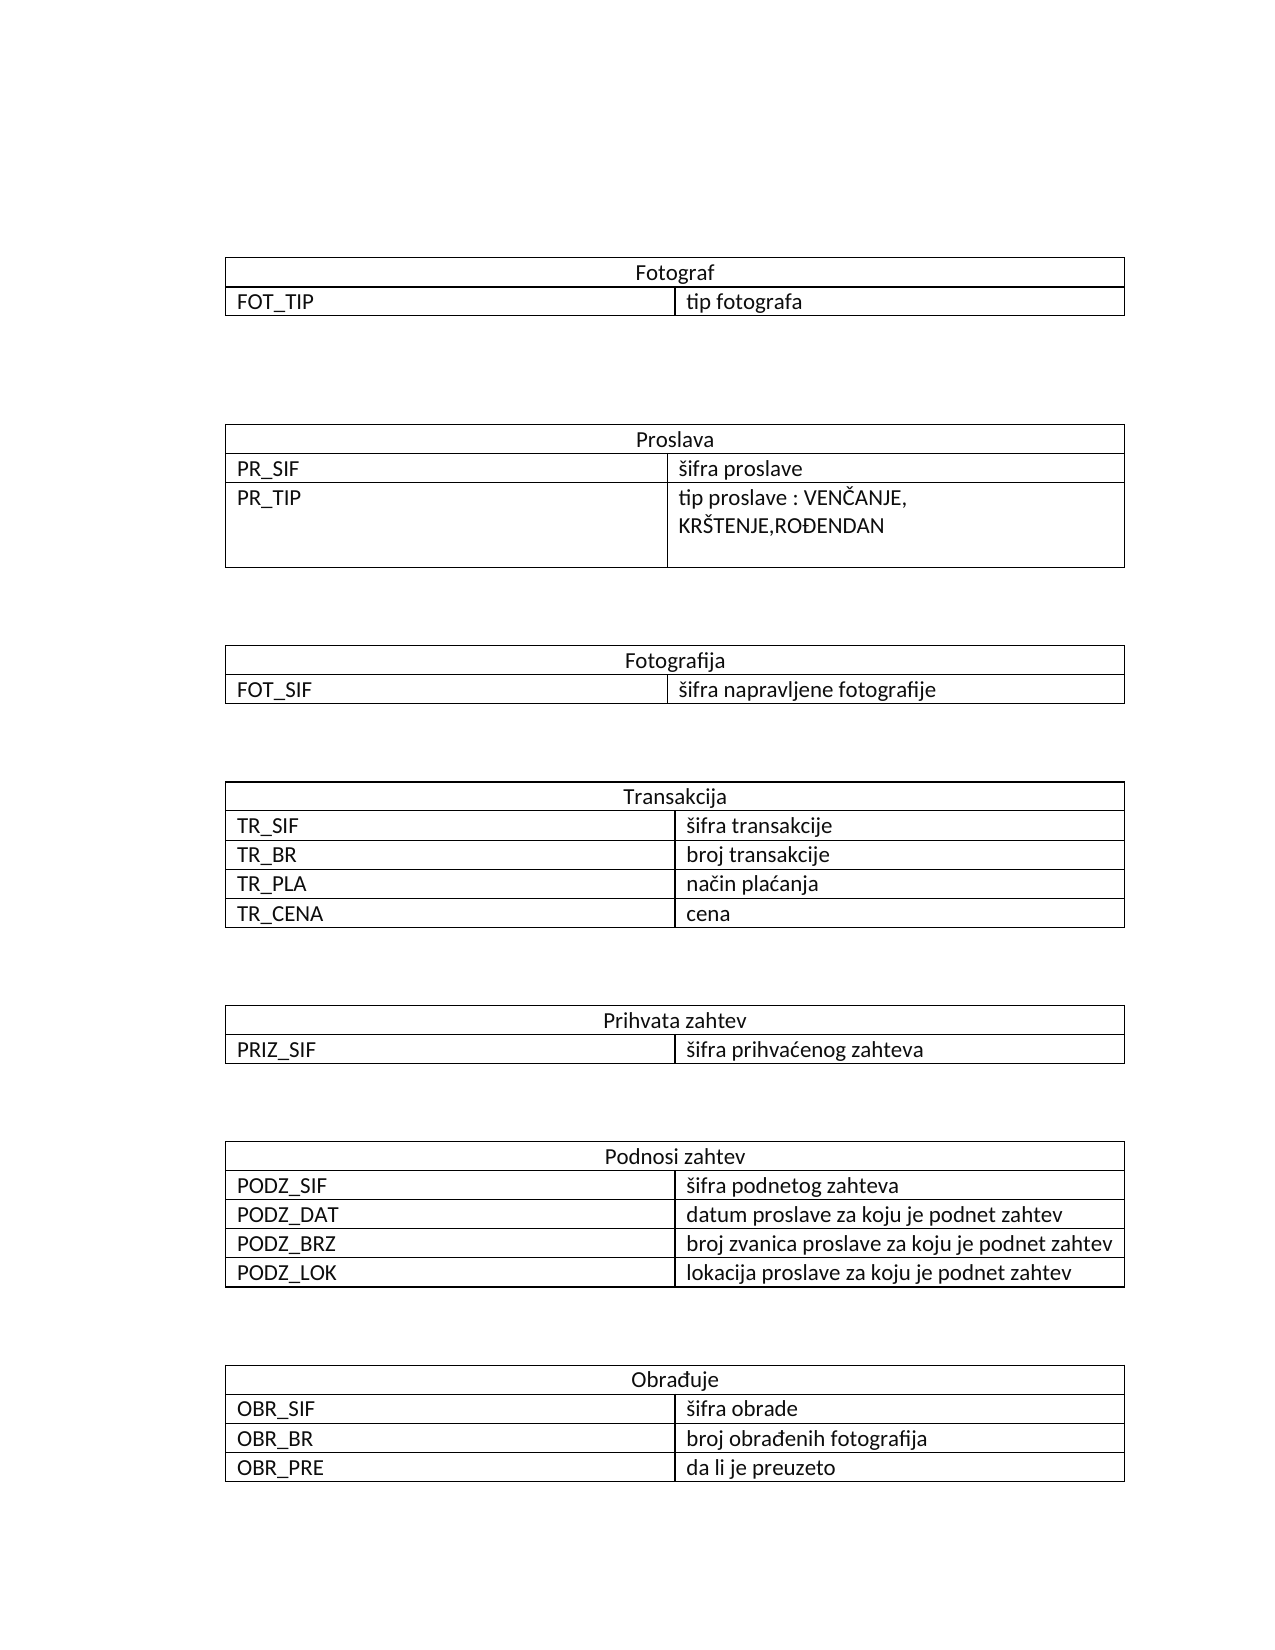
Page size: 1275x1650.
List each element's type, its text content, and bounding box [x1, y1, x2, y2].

table_header Fotografija [226, 646, 1124, 674]
table_cell OBR_SIF [226, 1395, 674, 1423]
table_cell PODZ_DAT [226, 1200, 674, 1228]
table_cell PODZ_SIF [226, 1171, 674, 1199]
table_cell TR_SIF [226, 811, 674, 839]
table_header Obrađuje [226, 1366, 1124, 1393]
table_cell šifra obrade [676, 1395, 1124, 1423]
table_cell šifra proslave [668, 454, 1124, 482]
table_header Proslava [226, 425, 1124, 453]
table_cell OBR_BR [226, 1424, 674, 1452]
table_header Prihvata zahtev [226, 1006, 1124, 1034]
table_header Transakcija [226, 783, 1124, 810]
table_cell broj obrađenih fotografija [676, 1424, 1124, 1452]
table_cell način plaćanja [676, 870, 1124, 898]
table_cell TR_PLA [226, 870, 674, 898]
table_cell broj zvanica proslave za koju je podnet zahtev [676, 1229, 1124, 1257]
table_cell cena [676, 899, 1124, 927]
table_header Podnosi zahtev [226, 1142, 1124, 1170]
table_cell OBR_PRE [226, 1453, 674, 1481]
table_cell TR_CENA [226, 899, 674, 927]
table_cell FOT_SIF [226, 675, 667, 703]
table_cell šifra prihvaćenog zahteva [676, 1035, 1124, 1063]
table_cell PODZ_BRZ [226, 1229, 674, 1257]
table_cell tip proslave : VENČANJE, KRŠTENJE,ROĐENDAN [668, 483, 1124, 567]
table_cell broj transakcije [676, 841, 1124, 868]
table_header Fotograf [226, 258, 1124, 286]
table_cell PODZ_LOK [226, 1258, 674, 1286]
table_cell šifra podnetog zahteva [676, 1171, 1124, 1199]
table_cell da li je preuzeto [676, 1453, 1124, 1481]
table_cell TR_BR [226, 841, 674, 868]
table_cell PR_TIP [226, 483, 667, 567]
table_cell PR_SIF [226, 454, 667, 482]
table_cell datum proslave za koju je podnet zahtev [676, 1200, 1124, 1228]
table_cell lokacija proslave za koju je podnet zahtev [676, 1258, 1124, 1286]
table_cell tip fotografa [676, 288, 1124, 315]
table_cell FOT_TIP [226, 288, 674, 315]
table_cell šifra transakcije [676, 811, 1124, 839]
table_cell PRIZ_SIF [226, 1035, 674, 1063]
table_cell šifra napravljene fotografije [668, 675, 1124, 703]
